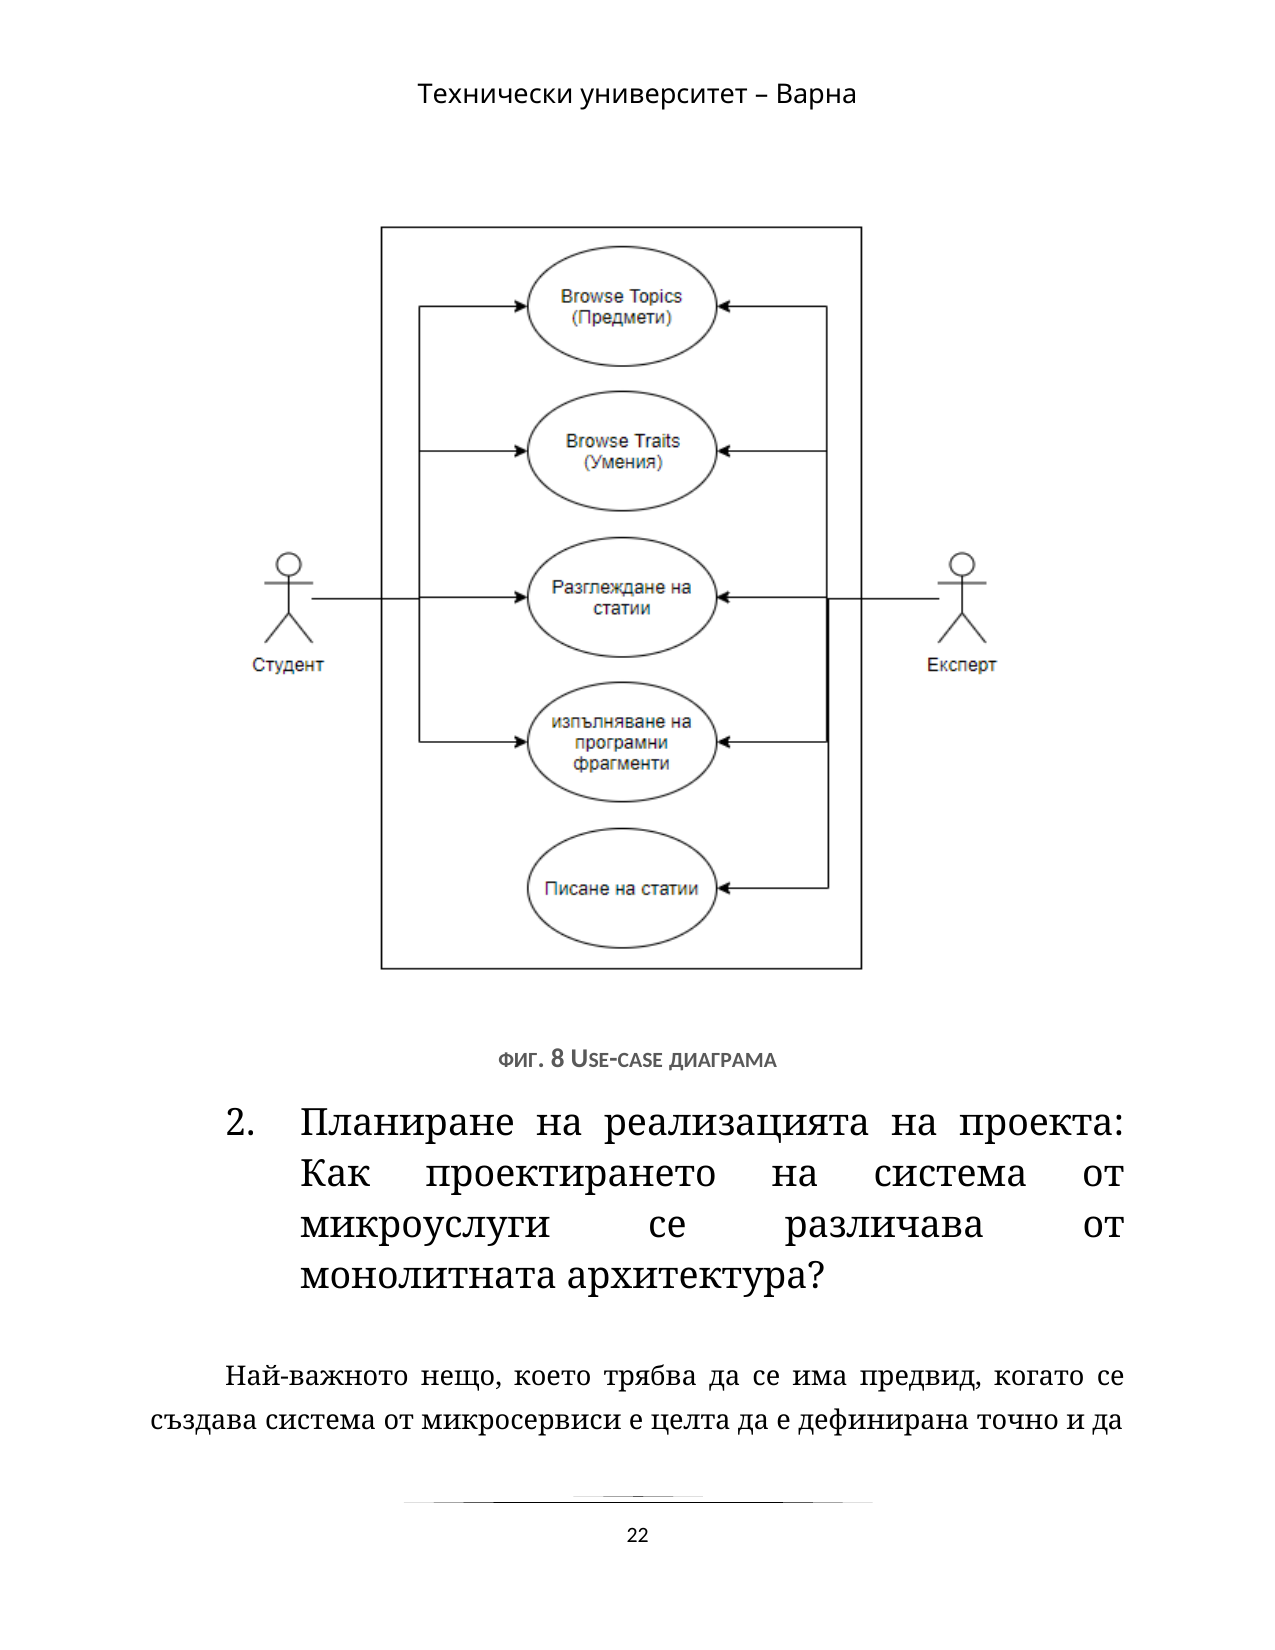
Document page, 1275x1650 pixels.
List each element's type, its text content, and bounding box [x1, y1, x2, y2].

text фиг. 8 Use-case диаграма [150, 1041, 1125, 1074]
subtitle Планиране на реализацията на проекта: Как проектирането на система от микроуслуги се различава от монолитната архитектура? [225, 1095, 1125, 1299]
picture [219, 185, 1056, 1016]
